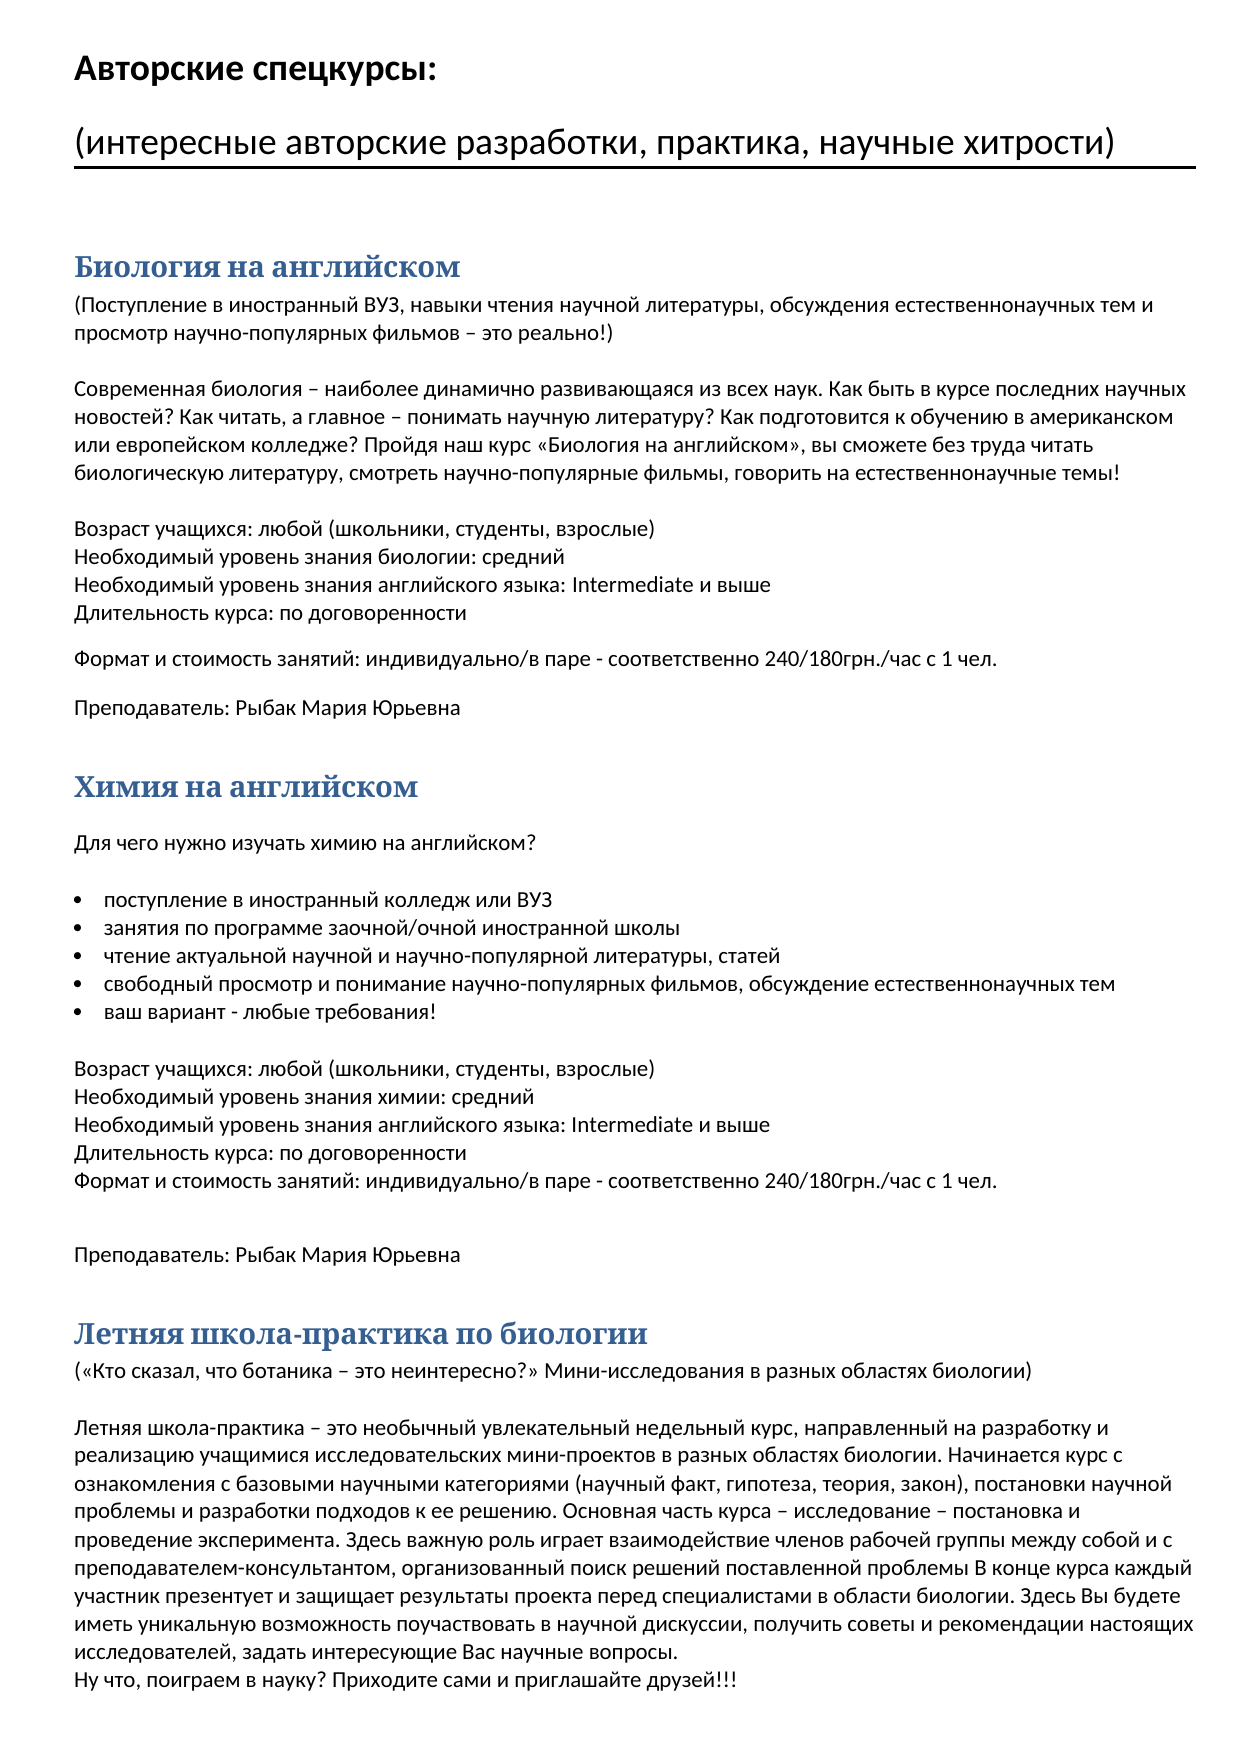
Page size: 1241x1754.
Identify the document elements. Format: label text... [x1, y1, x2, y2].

text Возраст учащихся: любой (школьники, студенты, взрослые) [74, 1054, 1196, 1082]
text Длительность курса: по договоренности [74, 598, 1196, 626]
list чтение актуальной научной и научно-популярной литературы, статей [74, 941, 1196, 969]
text Для чего нужно изучать химию на английском? [74, 828, 1196, 856]
text Длительность курса: по договоренности [74, 1138, 1196, 1166]
subtitle Биология на английском [74, 251, 1196, 285]
text («Кто сказал, что ботаника – это неинтересно?» Мини-исследования в разных областях биологии) [74, 1357, 1196, 1384]
text Преподаватель: Рыбак Мария Юрьевна [74, 693, 1196, 721]
text Летняя школа-практика – это необычный увлекательный недельный курс, направленный на разработку и реализацию учащимися исследовательских мини-проектов в разных областях биологии. Начинается курс с ознакомления с базовыми научными категориями (научный факт, гипотеза, теория, закон), постановки научной проблемы и разработки подходов к ее решению. Основная часть курса – исследование – постановка и проведение эксперимента. Здесь важную роль играет взаимодействие членов рабочей группы между собой и с преподавателем-консультантом, организованный поиск решений поставленной проблемы В конце курса каждый участник презентует и защищает результаты проекта перед специалистами в области биологии. Здесь Вы будете иметь уникальную возможность поучаствовать в научной дискуссии, получить советы и рекомендации настоящих исследователей, задать интересующие Вас научные вопросы. [74, 1413, 1196, 1665]
text Необходимый уровень знания химии: средний [74, 1082, 1196, 1110]
text Авторские спецкурсы: [74, 44, 1196, 90]
text Формат и стоимость занятий: индивидуально/в паре - соответственно 240/180грн./час с 1 чел. [74, 644, 1196, 672]
text Необходимый уровень знания английского языка: Intermediate и выше [74, 1110, 1196, 1138]
list поступление в иностранный колледж или ВУЗ [74, 885, 1196, 913]
text Формат и стоимость занятий: индивидуально/в паре - соответственно 240/180грн./час с 1 чел. [74, 1166, 1196, 1194]
text Необходимый уровень знания биологии: средний [74, 542, 1196, 570]
subtitle Летняя школа-практика по биологии [74, 1318, 1196, 1352]
text (интересные авторские разработки, практика, научные хитрости) [74, 118, 1196, 166]
text (Поступление в иностранный ВУЗ, навыки чтения научной литературы, обсуждения естественнонаучных тем и просмотр научно-популярных фильмов – это реально!) [74, 290, 1196, 346]
list ваш вариант - любые требования! [74, 997, 1196, 1025]
text Современная биология – наиболее динамично развивающаяся из всех наук. Как быть в курсе последних научных новостей? Как читать, а главное – понимать научную литературу? Как подготовится к обучению в американском или европейском колледже? Пройдя наш курс «Биология на английском», вы сможете без труда читать биологическую литературу, смотреть научно-популярные фильмы, говорить на естественнонаучные темы! [74, 374, 1196, 486]
text Необходимый уровень знания английского языка: Intermediate и выше [74, 570, 1196, 598]
text Возраст учащихся: любой (школьники, студенты, взрослые) [74, 514, 1196, 542]
text Ну что, поиграем в науку? Приходите сами и приглашайте друзей!!! [74, 1665, 1196, 1693]
text Преподаватель: Рыбак Мария Юрьевна [74, 1240, 1196, 1268]
list занятия по программе заочной/очной иностранной школы [74, 913, 1196, 941]
subtitle Химия на английском [74, 771, 1196, 805]
list свободный просмотр и понимание научно-популярных фильмов, обсуждение естественнонаучных тем [74, 969, 1196, 997]
